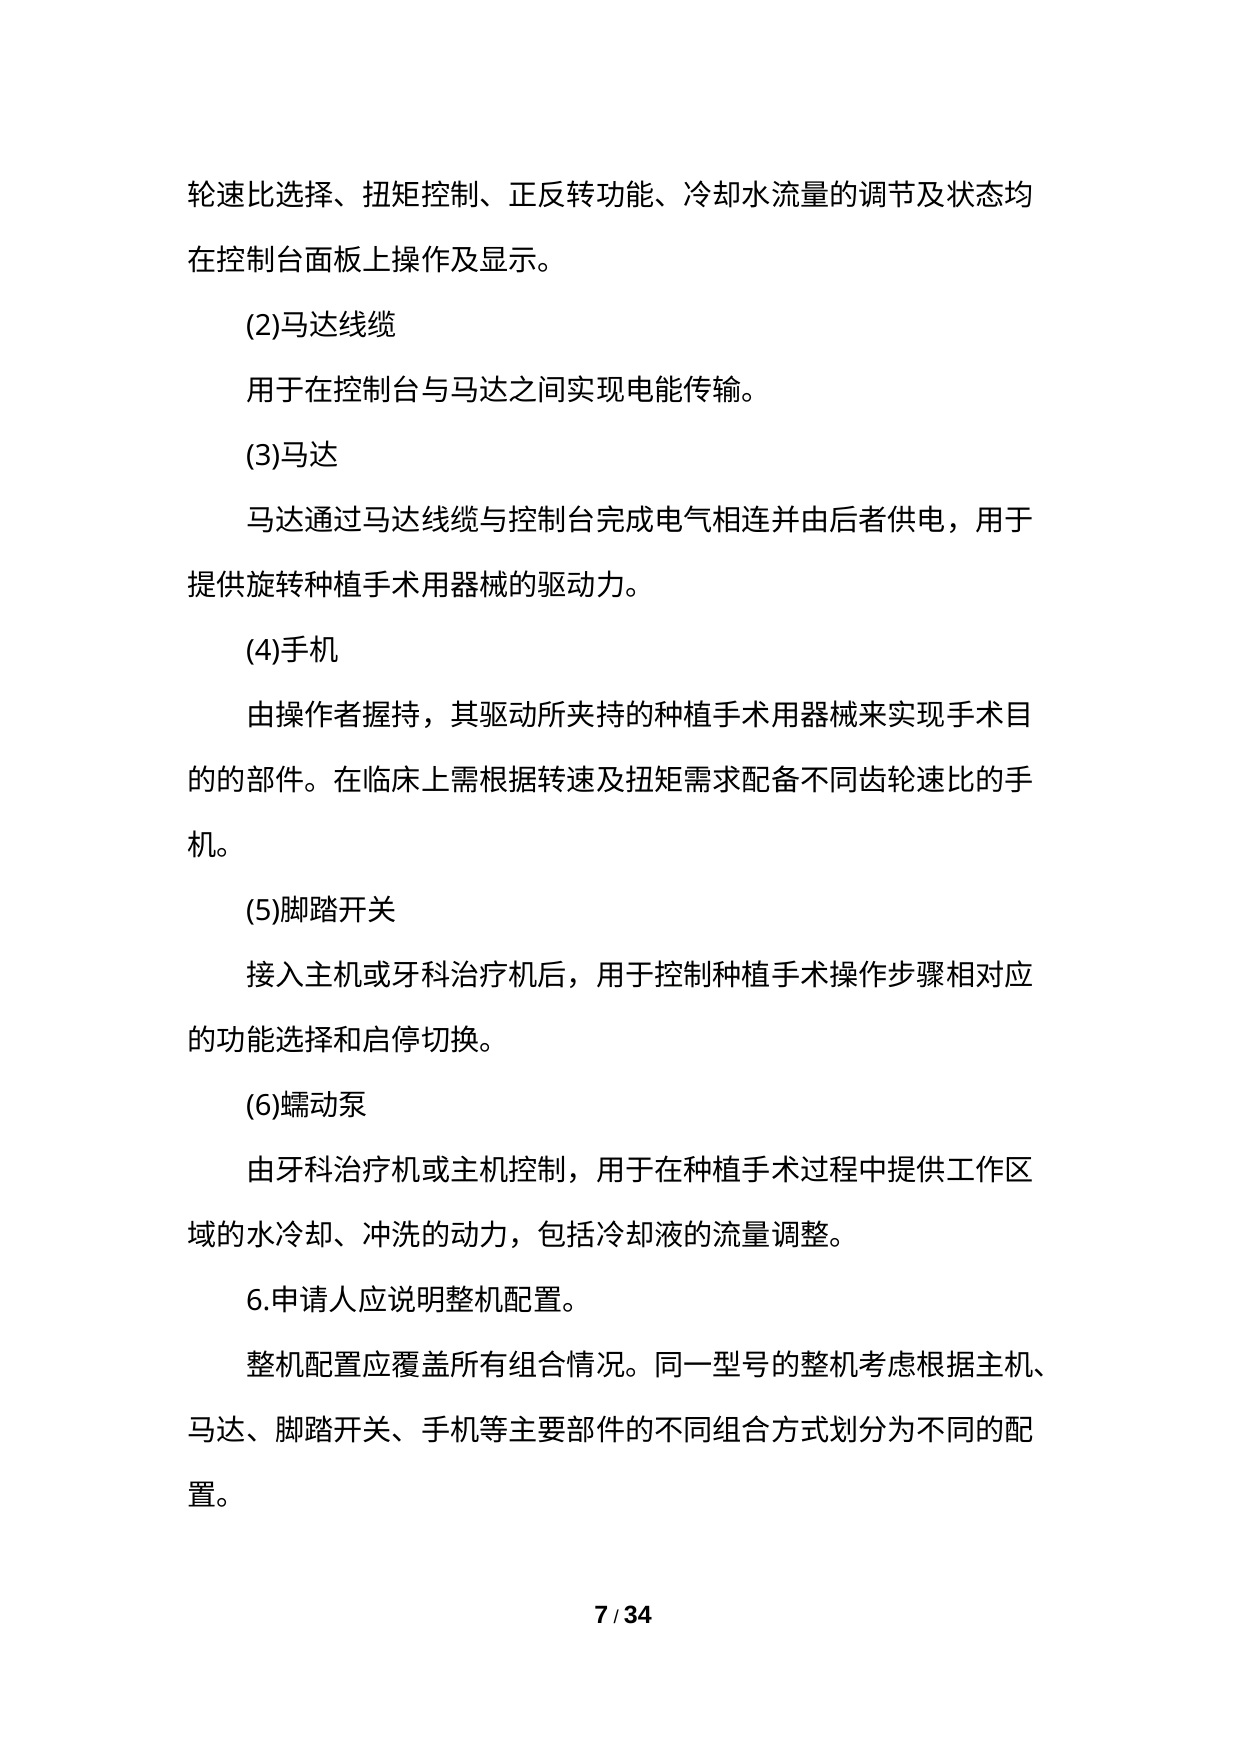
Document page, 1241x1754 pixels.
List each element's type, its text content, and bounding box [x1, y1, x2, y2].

text (4)手机 [187, 615, 1053, 680]
text 整机配置应覆盖所有组合情况。同一型号的整机考虑根据主机、马达、脚踏开关、手机等主要部件的不同组合方式划分为不同的配置。 [187, 1330, 1053, 1525]
text 用于在控制台与马达之间实现电能传输。 [187, 355, 1053, 420]
text (6)蠕动泵 [187, 1070, 1053, 1135]
text 接入主机或牙科治疗机后，用于控制种植手术操作步骤相对应的功能选择和启停切换。 [187, 940, 1053, 1070]
text 6.申请人应说明整机配置。 [187, 1265, 1053, 1330]
text 马达通过马达线缆与控制台完成电气相连并由后者供电，用于提供旋转种植手术用器械的驱动力。 [187, 485, 1053, 615]
text 由操作者握持，其驱动所夹持的种植手术用器械来实现手术目的的部件。在临床上需根据转速及扭矩需求配备不同齿轮速比的手机。 [187, 680, 1053, 875]
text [187, 160, 1053, 290]
text (3)马达 [187, 420, 1053, 485]
text (2)马达线缆 [187, 290, 1053, 355]
text 由牙科治疗机或主机控制，用于在种植手术过程中提供工作区域的水冷却、冲洗的动力，包括冷却液的流量调整。 [187, 1135, 1053, 1265]
text (5)脚踏开关 [187, 875, 1053, 940]
